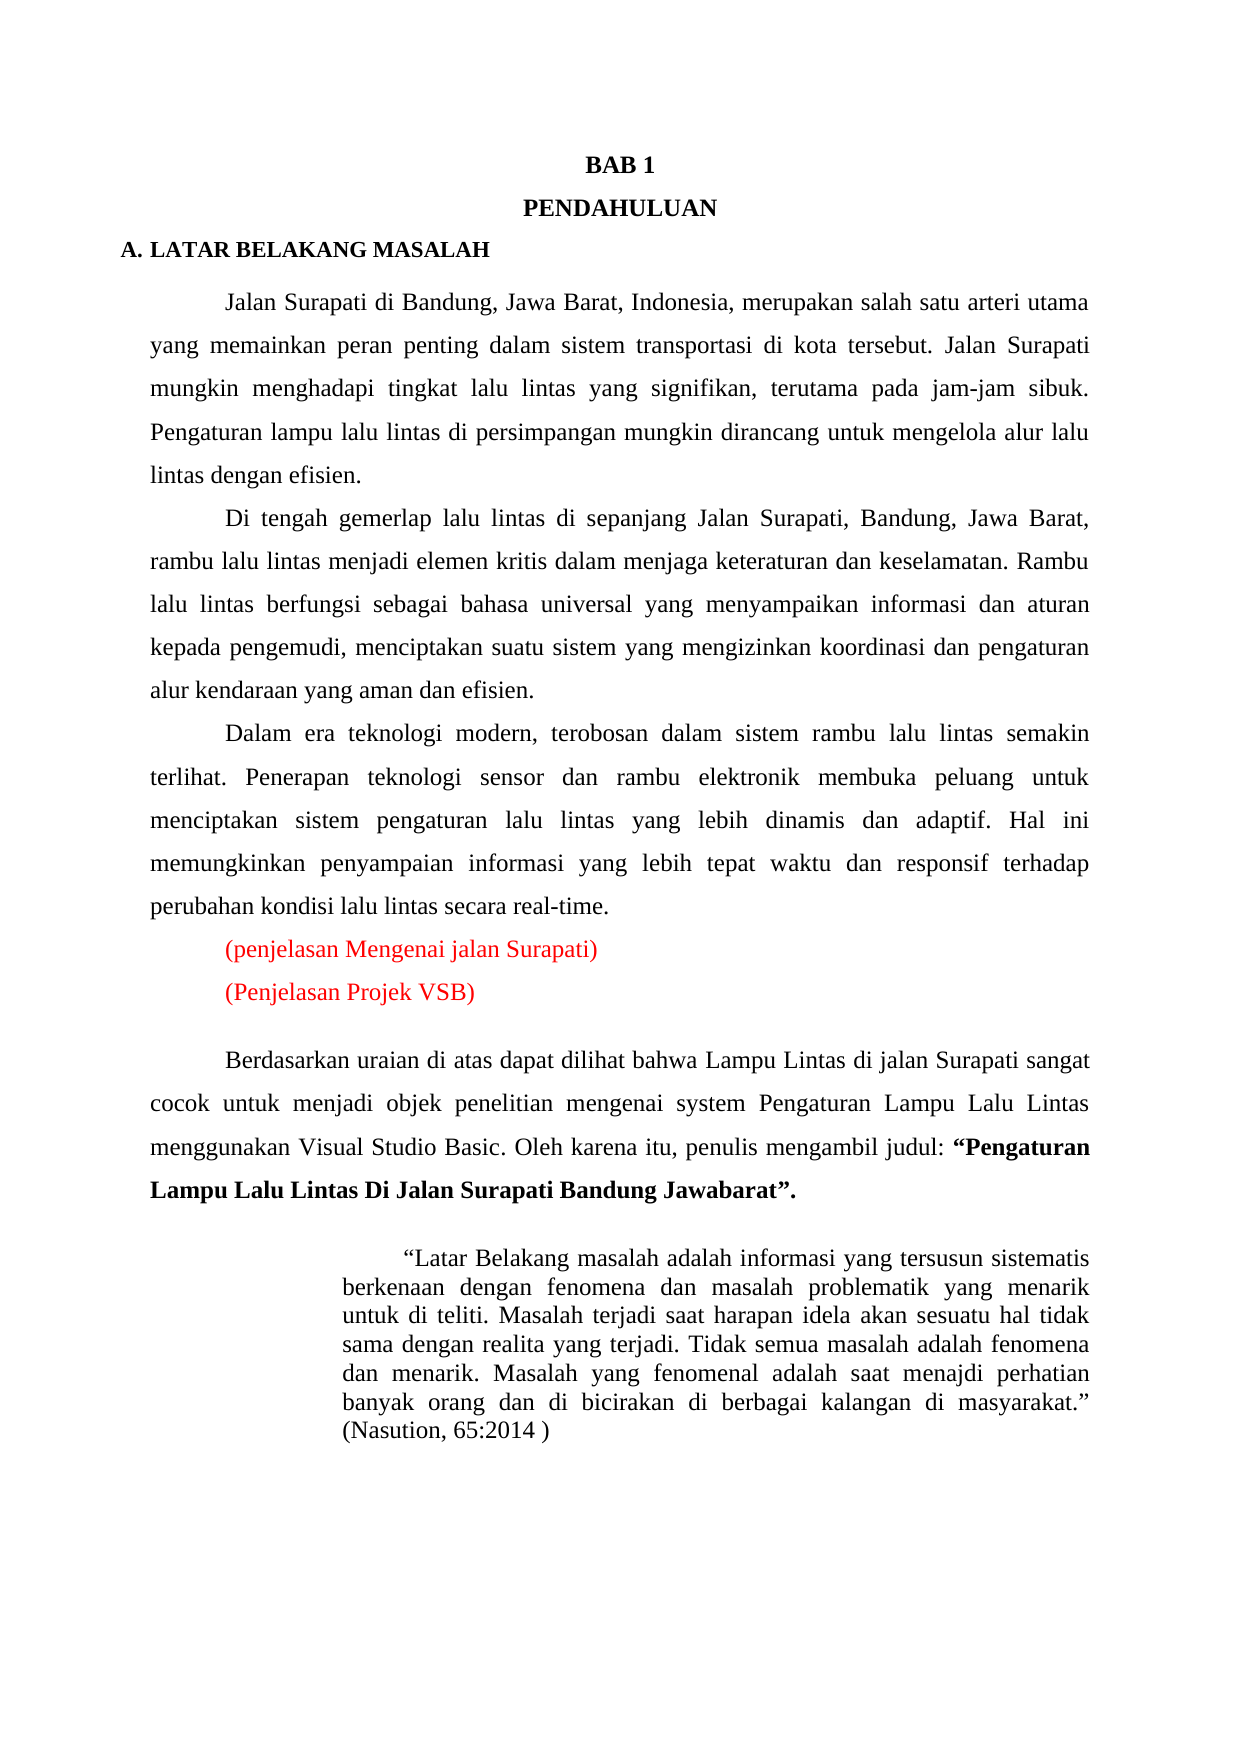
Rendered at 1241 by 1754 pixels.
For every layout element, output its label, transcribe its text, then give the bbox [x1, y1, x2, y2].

text Berdasarkan uraian di atas dapat dilihat bahwa Lampu Lintas di jalan Surapati sangat cocok untuk menjadi objek penelitian mengenai system Pengaturan Lampu Lalu Lintas menggunakan Visual Studio Basic. Oleh karena itu, penulis mengambil judul: “Pengaturan Lampu Lalu Lintas Di Jalan Surapati Bandung Jawabarat”. [150, 1045, 1090, 1203]
text Jalan Surapati di Bandung, Jawa Barat, Indonesia, merupakan salah satu arteri utama yang memainkan peran penting dalam sistem transportasi di kota tersebut. Jalan Surapati mungkin menghadapi tingkat lalu lintas yang signifikan, terutama pada jam-jam sibuk. Pengaturan lampu lalu lintas di persimpangan mungkin dirancang untuk mengelola alur lalu lintas dengan efisien. [150, 287, 1090, 488]
text Dalam era teknologi modern, terobosan dalam sistem rambu lalu lintas semakin terlihat. Penerapan teknologi sensor dan rambu elektronik membuka peluang untuk menciptakan sistem pengaturan lalu lintas yang lebih dinamis dan adaptif. Hal ini memungkinkan penyampaian informasi yang lebih tepat waktu dan responsif terhadap perubahan kondisi lalu lintas secara real-time. [150, 718, 1090, 920]
text “Latar Belakang masalah adalah informasi yang tersusun sistematis berkenaan dengan fenomena dan masalah problematik yang menarik untuk di teliti. Masalah terjadi saat harapan idela akan sesuatu hal tidak sama dengan realita yang terjadi. Tidak semua masalah adalah fenomena dan menarik. Masalah yang fenomenal adalah saat menajdi perhatian banyak orang dan di bicirakan di berbagai kalangan di masyarakat.” (Nasution, 65:2014 ) [342, 1243, 1090, 1444]
text (Penjelasan Projek VSB) [150, 977, 1090, 1006]
text PENDAHULUAN [150, 193, 1090, 222]
text (penjelasan Mengenai jalan Surapati) [150, 934, 1090, 963]
list LATAR BELAKANG MASALAH [120, 236, 1090, 263]
text Di tengah gemerlap lalu lintas di sepanjang Jalan Surapati, Bandung, Jawa Barat, rambu lalu lintas menjadi elemen kritis dalam menjaga keteraturan dan keselamatan. Rambu lalu lintas berfungsi sebagai bahasa universal yang menyampaikan informasi dan aturan kepada pengemudi, menciptakan suatu sistem yang mengizinkan koordinasi dan pengaturan alur kendaraan yang aman dan efisien. [150, 503, 1090, 704]
text BAB 1 [150, 150, 1090, 179]
